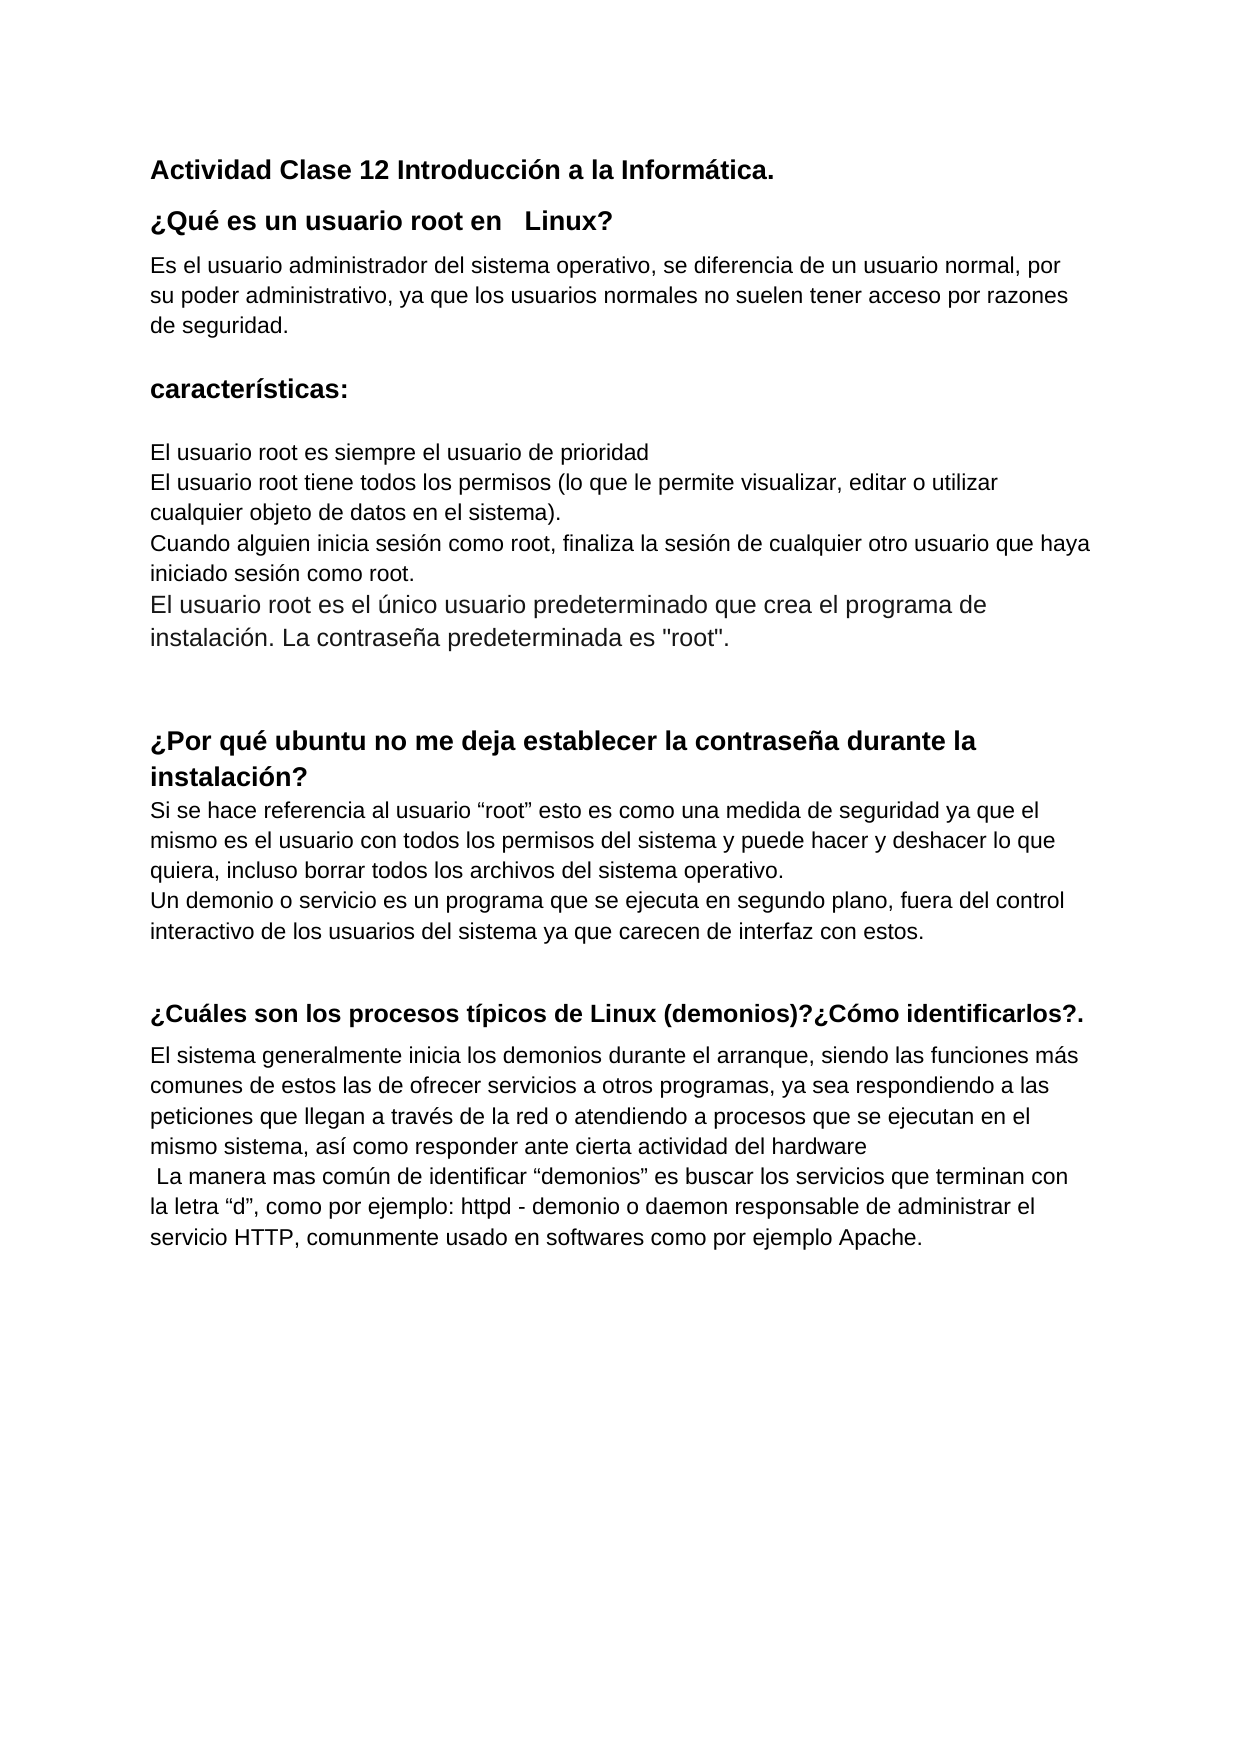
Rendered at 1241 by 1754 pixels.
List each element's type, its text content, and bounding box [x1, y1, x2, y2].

text El usuario root es siempre el usuario de prioridad [150, 439, 1090, 465]
text El sistema generalmente inicia los demonios durante el arranque, siendo las funciones más comunes de estos las de ofrecer servicios a otros programas, ya sea respondiendo a las peticiones que llegan a través de la red o atendiendo a procesos que se ejecutan en el mismo sistema, así como responder ante cierta actividad del hardware [150, 1042, 1090, 1159]
text Cuando alguien inicia sesión como root, finaliza la sesión de cualquier otro usuario que haya iniciado sesión como root. [150, 529, 1090, 586]
text ¿Qué es un usuario root en Linux? [150, 205, 1090, 236]
text ¿Cuáles son los procesos típicos de Linux (demonios)?¿Cómo identificarlos?. [150, 999, 1090, 1028]
text Si se hace referencia al usuario “root” esto es como una medida de seguridad ya que el mismo es el usuario con todos los permisos del sistema y puede hacer y deshacer lo que quiera, incluso borrar todos los archivos del sistema operativo. [150, 797, 1090, 883]
text El usuario root tiene todos los permisos (lo que le permite visualizar, editar o utilizar cualquier objeto de datos en el sistema). [150, 469, 1090, 526]
text características: [150, 373, 1090, 404]
text Es el usuario administrador del sistema operativo, se diferencia de un usuario normal, por su poder administrativo, ya que los usuarios normales no suelen tener acceso por razones de seguridad. [150, 252, 1090, 339]
text El usuario root es el único usuario predeterminado que crea el programa de instalación. La contraseña predeterminada es "root". [150, 590, 1090, 652]
text ¿Por qué ubuntu no me deja establecer la contraseña durante la instalación? [150, 725, 1090, 792]
text Un demonio o servicio es un programa que se ejecuta en segundo plano, fuera del control interactivo de los usuarios del sistema ya que carecen de interfaz con estos. [150, 887, 1090, 944]
text Actividad Clase 12 Introducción a la Informática. [150, 154, 1090, 185]
text La manera mas común de identificar “demonios” es buscar los servicios que terminan con la letra “d”, como por ejemplo: httpd - demonio o daemon responsable de administrar el servicio HTTP, comunmente usado en softwares como por ejemplo Apache. [150, 1163, 1090, 1250]
